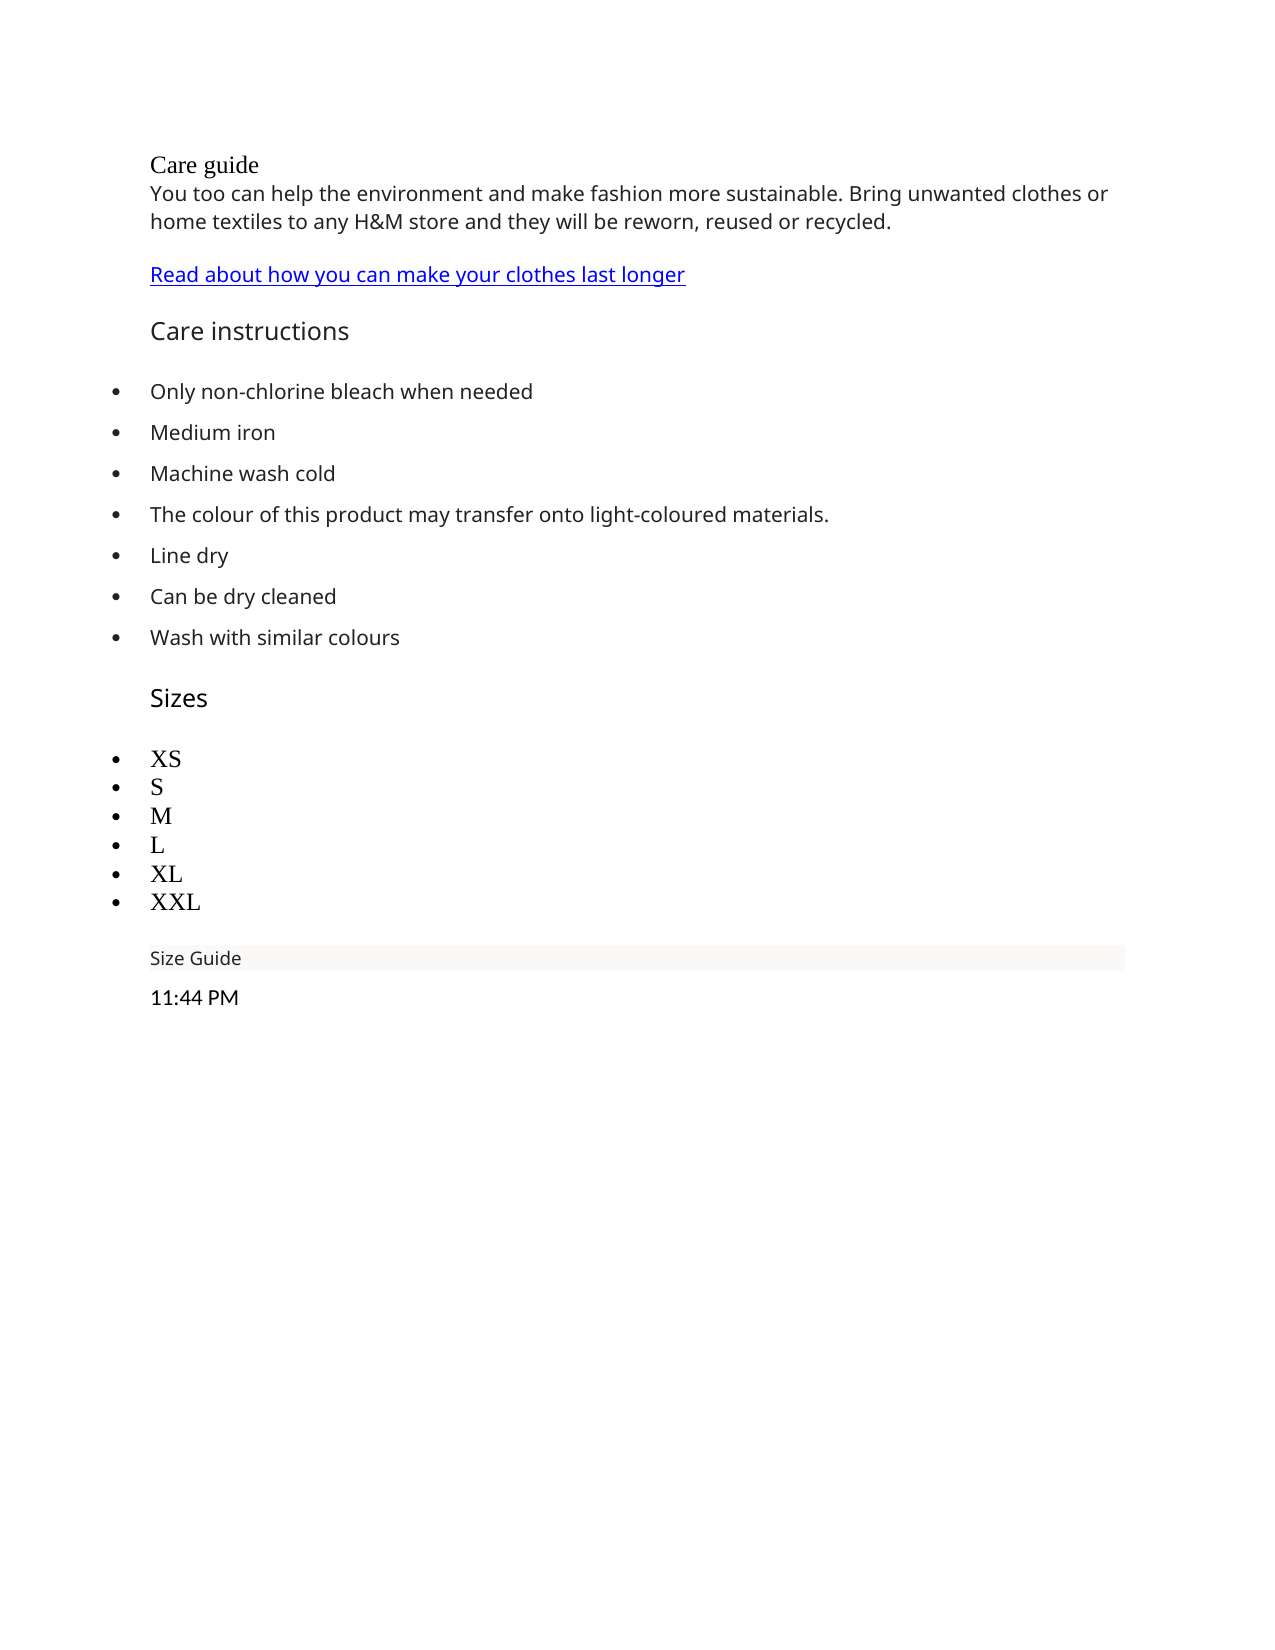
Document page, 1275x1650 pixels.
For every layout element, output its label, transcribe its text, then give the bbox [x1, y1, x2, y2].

list Line dry [112, 541, 1125, 569]
text You too can help the environment and make fashion more sustainable. Bring unwanted clothes or home textiles to any H&M store and they will be reworn, reused or recycled. [150, 179, 1125, 236]
list Can be dry cleaned [112, 582, 1125, 610]
list XL [112, 859, 1125, 887]
list XXL [112, 887, 1125, 916]
list Wash with similar colours [112, 623, 1125, 651]
list Only non-chlorine bleach when needed [112, 377, 1125, 406]
list S [112, 772, 1125, 801]
list XS [112, 744, 1125, 772]
text Sizes [150, 681, 1125, 714]
text Read about how you can make your clothes last longer [150, 261, 1125, 289]
text Care instructions [150, 314, 1125, 348]
list L [112, 830, 1125, 859]
text 10:52 PM [150, 983, 1125, 1011]
text Care guide [150, 150, 1125, 179]
text Size Guide [150, 945, 1125, 971]
list Medium iron [112, 418, 1125, 447]
list The colour of this product may transfer onto light-coloured materials. [112, 500, 1125, 528]
list Machine wash cold [112, 459, 1125, 488]
list M [112, 801, 1125, 830]
